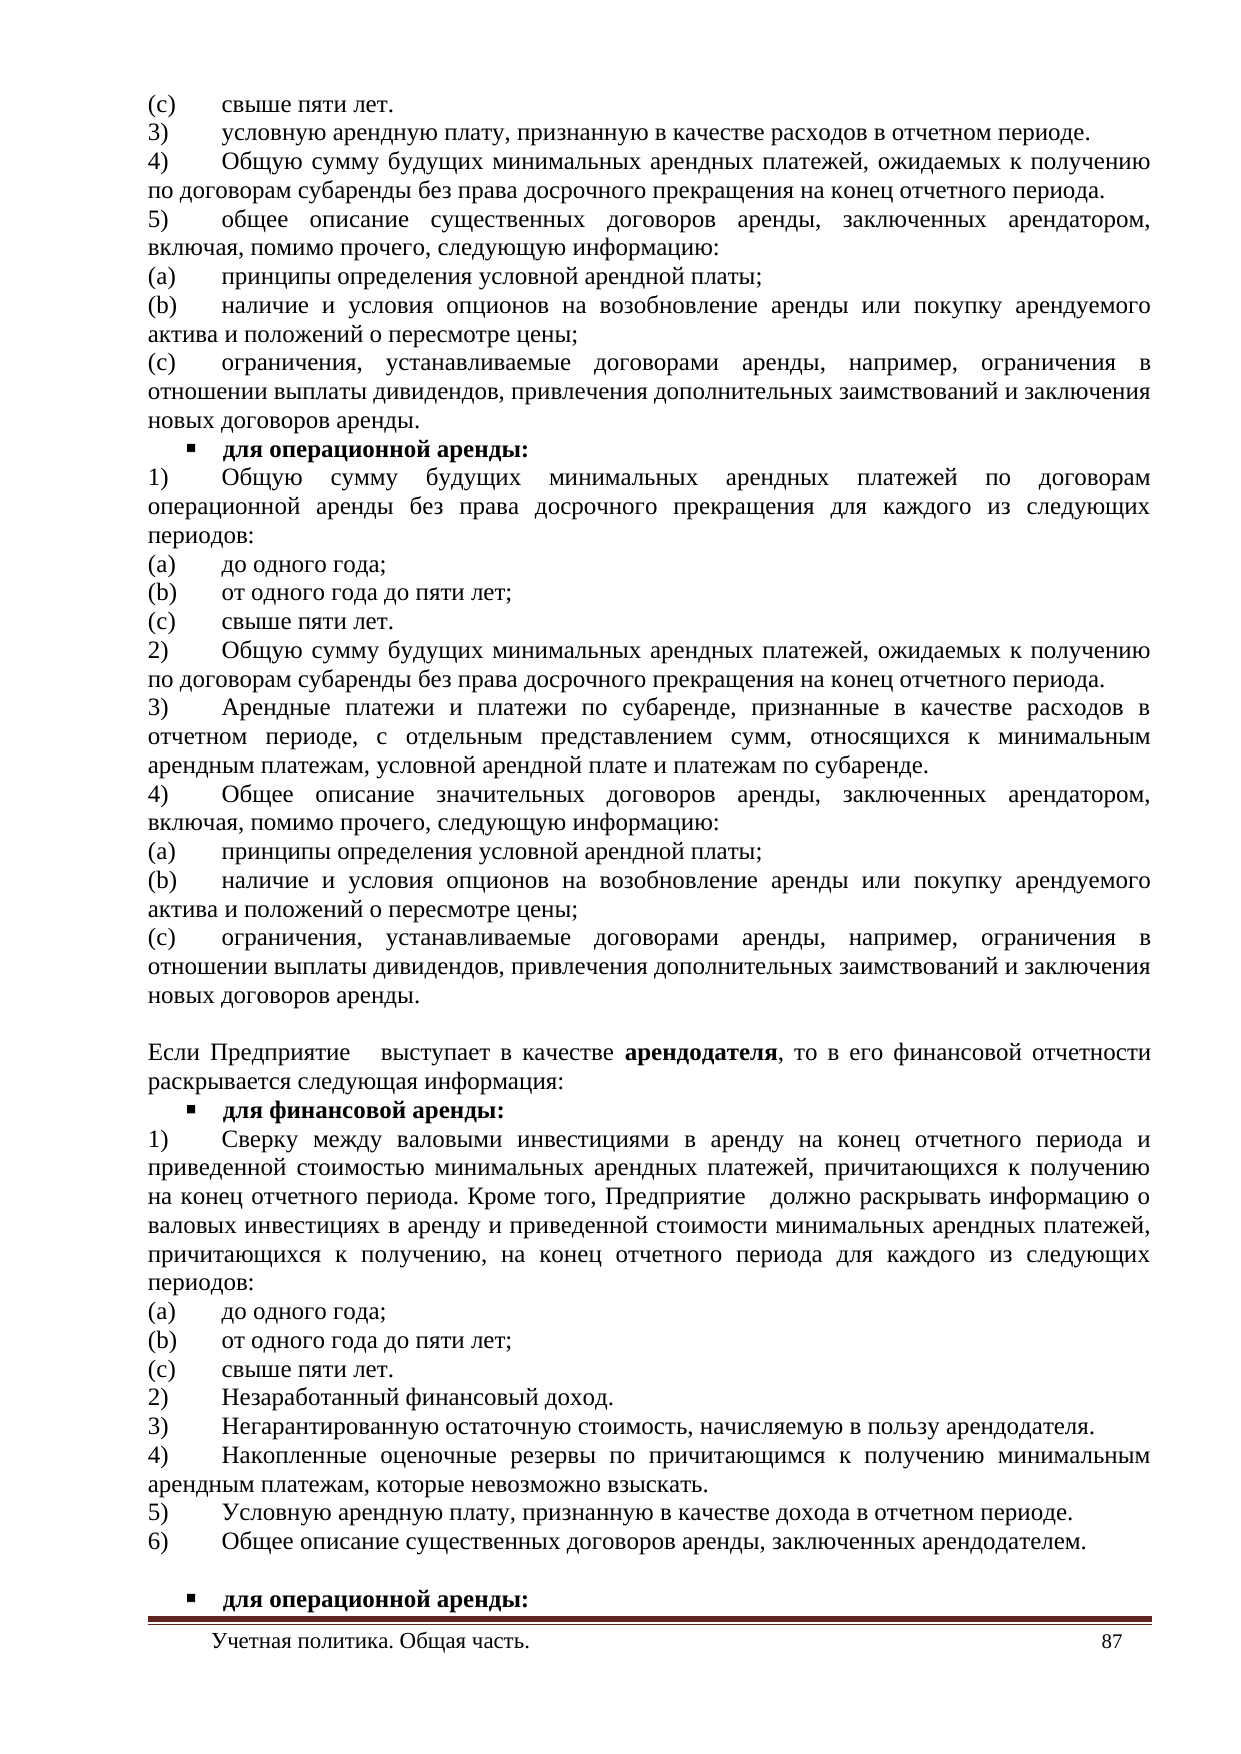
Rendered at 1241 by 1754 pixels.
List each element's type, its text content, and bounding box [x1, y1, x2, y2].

list для операционной аренды: [185, 434, 1152, 462]
text 3) Арендные платежи и платежи по субаренде, признанные в качестве расходов в отчетном периоде, с отдельным представлением сумм, относящихся к минимальным арендным платежам, условной арендной плате и платежам по субаренде. [148, 692, 1152, 779]
text 3) Негарантированную остаточную стоимость, начисляемую в пользу арендодателя. [148, 1411, 1152, 1440]
text 6) Общее описание существенных договоров аренды, заключенных арендодателем. [148, 1526, 1152, 1555]
text 1) Общую сумму будущих минимальных арендных платежей по договорам операционной аренды без права досрочного прекращения для каждого из следующих периодов: [148, 462, 1152, 549]
text (b) наличие и условия опционов на возобновление аренды или покупку арендуемого актива и положений о пересмотре цены; [148, 290, 1152, 347]
text (b) от одного года до пяти лет; [148, 1325, 1152, 1354]
text (b) от одного года до пяти лет; [148, 577, 1152, 606]
text (c) ограничения, устанавливаемые договорами аренды, например, ограничения в отношении выплаты дивидендов, привлечения дополнительных заимствований и заключения новых договоров аренды. [148, 347, 1152, 434]
text 3) условную арендную плату, признанную в качестве расходов в отчетном периоде. [148, 117, 1152, 146]
text 2) Незаработанный финансовый доход. [148, 1382, 1152, 1411]
text 2) Общую сумму будущих минимальных арендных платежей, ожидаемых к получению по договорам субаренды без права досрочного прекращения на конец отчетного периода. [148, 635, 1152, 692]
text (a) принципы определения условной арендной платы; [148, 261, 1152, 290]
text 5) Условную арендную плату, признанную в качестве дохода в отчетном периоде. [148, 1497, 1152, 1526]
text 4) Накопленные оценочные резервы по причитающимся к получению минимальным арендным платежам, которые невозможно взыскать. [148, 1440, 1152, 1497]
list для операционной аренды: [185, 1584, 1152, 1612]
text (a) до одного года; [148, 549, 1152, 577]
text 4) Общую сумму будущих минимальных арендных платежей, ожидаемых к получению по договорам субаренды без права досрочного прекращения на конец отчетного периода. [148, 146, 1152, 204]
text (c) свыше пяти лет. [148, 1354, 1152, 1382]
text (a) принципы определения условной арендной платы; [148, 836, 1152, 865]
text 1) Сверку между валовыми инвестициями в аренду на конец отчетного периода и приведенной стоимостью минимальных арендных платежей, причитающихся к получению на конец отчетного периода. Кроме того, Предприятие должно раскрывать информацию о валовых инвестициях в аренду и приведенной стоимости минимальных арендных платежей, причитающихся к получению, на конец отчетного периода для каждого из следующих периодов: [148, 1124, 1152, 1296]
text 5) общее описание существенных договоров аренды, заключенных арендатором, включая, помимо прочего, следующую информацию: [148, 204, 1152, 261]
text (c) свыше пяти лет. [148, 89, 1152, 117]
text 4) Общее описание значительных договоров аренды, заключенных арендатором, включая, помимо прочего, следующую информацию: [148, 779, 1152, 836]
text (b) наличие и условия опционов на возобновление аренды или покупку арендуемого актива и положений о пересмотре цены; [148, 865, 1152, 922]
list для финансовой аренды: [185, 1095, 1152, 1124]
text (a) до одного года; [148, 1296, 1152, 1325]
text (c) ограничения, устанавливаемые договорами аренды, например, ограничения в отношении выплаты дивидендов, привлечения дополнительных заимствований и заключения новых договоров аренды. [148, 922, 1152, 1009]
text Если Предприятие выступает в качестве арендодателя, то в его финансовой отчетности раскрывается следующая информация: [148, 1037, 1152, 1095]
text (c) свыше пяти лет. [148, 606, 1152, 635]
